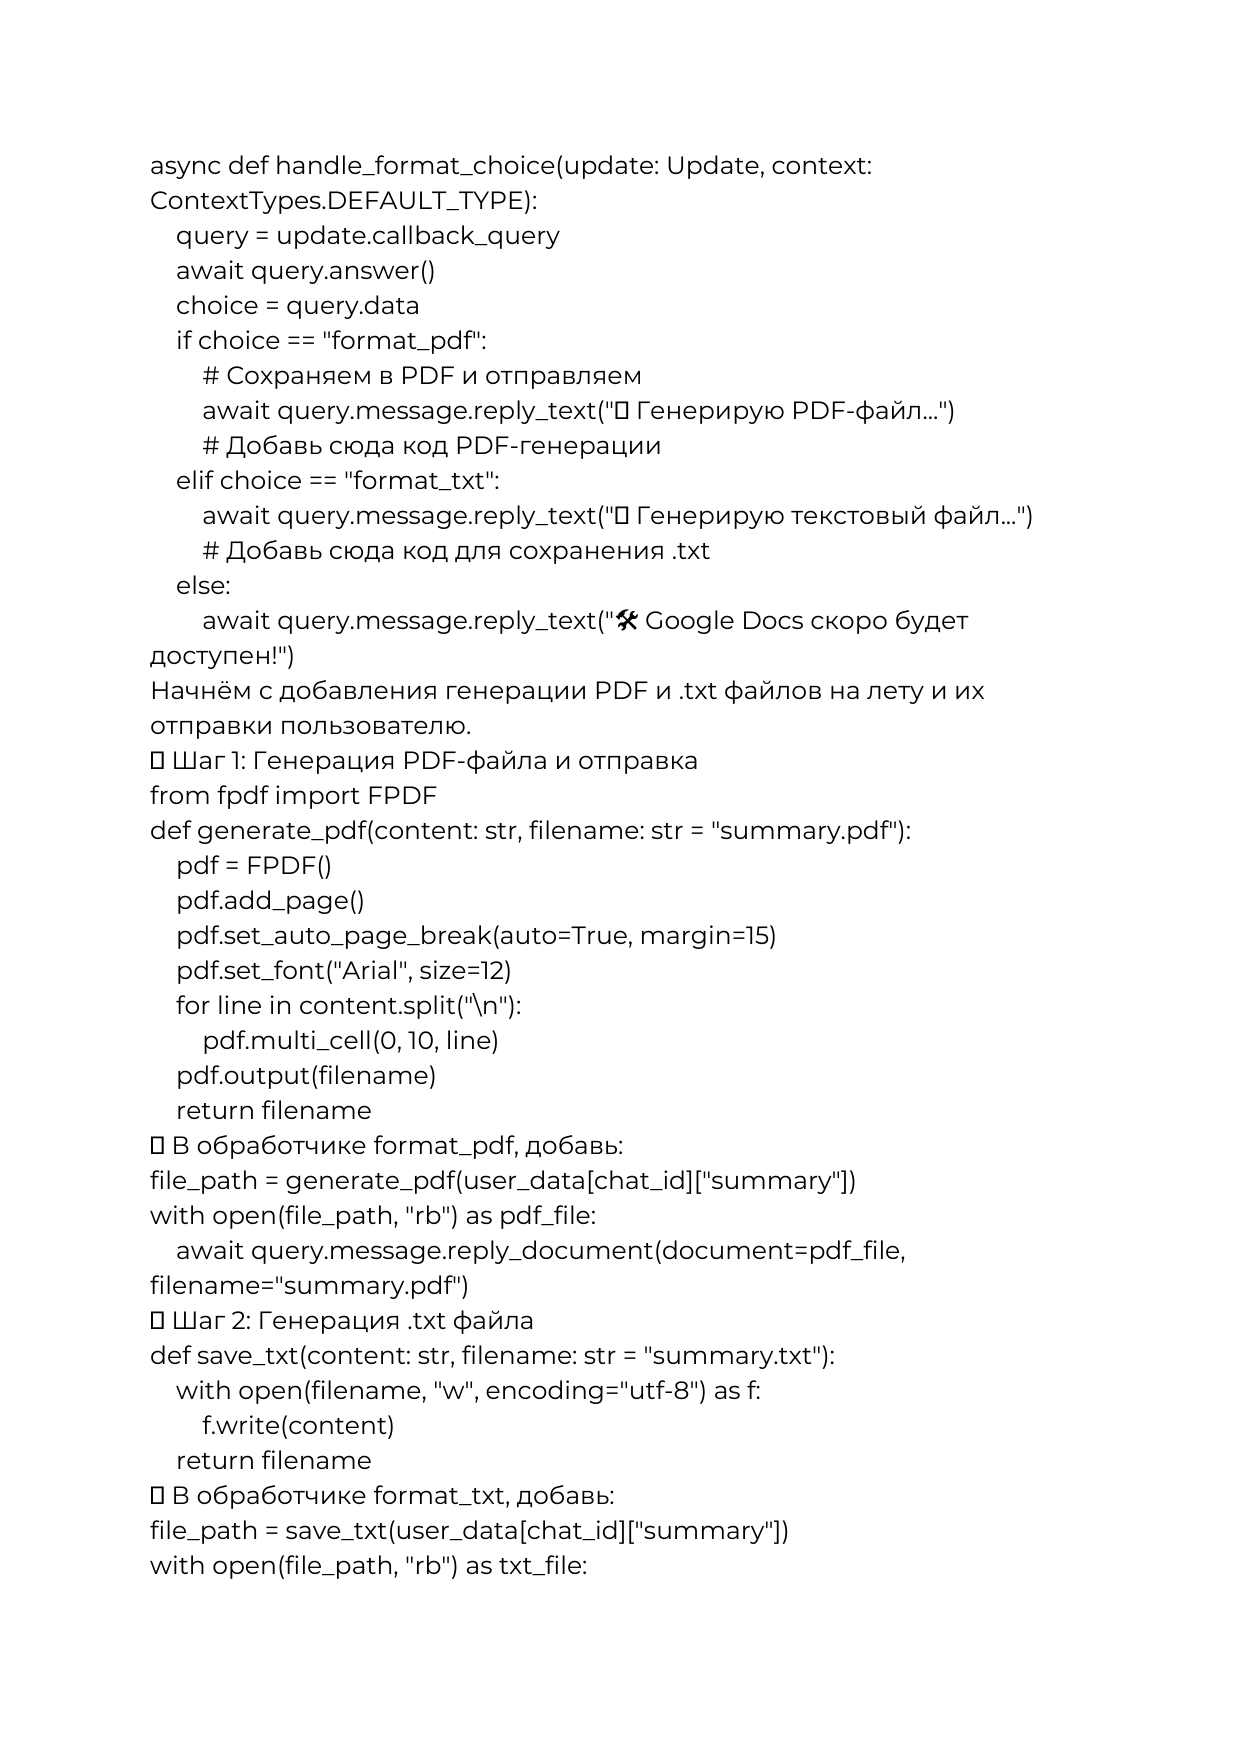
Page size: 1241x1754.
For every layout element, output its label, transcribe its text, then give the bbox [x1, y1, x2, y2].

text file_path = save_txt(user_data[chat_id]["summary"]) [150, 1515, 1090, 1546]
text await query.message.reply_text("🛠 Google Docs скоро будет доступен!") [150, 605, 1090, 671]
text 📍 В обработчике format_pdf, добавь: [150, 1130, 1090, 1161]
text from fpdf import FPDF [150, 780, 1090, 811]
text # Добавь сюда код для сохранения .txt [150, 535, 1090, 566]
text return filename [150, 1445, 1090, 1476]
text return filename [150, 1095, 1090, 1126]
text await query.message.reply_text("📄 Генерирую PDF-файл...") [150, 395, 1090, 426]
text # Сохраняем в PDF и отправляем [150, 360, 1090, 391]
text def generate_pdf(content: str, filename: str = "summary.pdf"): [150, 815, 1090, 846]
text with open(file_path, "rb") as txt_file: [150, 1550, 1090, 1581]
text await query.message.reply_text("📜 Генерирую текстовый файл...") [150, 500, 1090, 531]
text await query.message.reply_document(document=pdf_file, filename="summary.pdf") [150, 1235, 1090, 1301]
text else: [150, 570, 1090, 601]
text # Добавь сюда код PDF-генерации [150, 430, 1090, 461]
text 📜 Шаг 2: Генерация .txt файла [150, 1305, 1090, 1336]
text for line in content.split("\n"): [150, 990, 1090, 1021]
text with open(file_path, "rb") as pdf_file: [150, 1200, 1090, 1231]
text pdf.set_auto_page_break(auto=True, margin=15) [150, 920, 1090, 951]
text pdf.add_page() [150, 885, 1090, 916]
text pdf = FPDF() [150, 850, 1090, 881]
text query = update.callback_query [150, 220, 1090, 251]
text f.write(content) [150, 1410, 1090, 1441]
text choice = query.data [150, 290, 1090, 321]
text with open(filename, "w", encoding="utf-8") as f: [150, 1375, 1090, 1406]
text file_path = generate_pdf(user_data[chat_id]["summary"]) [150, 1165, 1090, 1196]
text pdf.set_font("Arial", size=12) [150, 955, 1090, 986]
text def save_txt(content: str, filename: str = "summary.txt"): [150, 1340, 1090, 1371]
text if choice == "format_pdf": [150, 325, 1090, 356]
text 📍 В обработчике format_txt, добавь: [150, 1480, 1090, 1511]
text async def handle_format_choice(update: Update, context: ContextTypes.DEFAULT_TYPE): [150, 150, 1090, 216]
text elif choice == "format_txt": [150, 465, 1090, 496]
text await query.answer() [150, 255, 1090, 286]
text pdf.multi_cell(0, 10, line) [150, 1025, 1090, 1056]
text pdf.output(filename) [150, 1060, 1090, 1091]
text Начнём с добавления генерации PDF и .txt файлов на лету и их отправки пользователю. [150, 675, 1090, 741]
text 📄 Шаг 1: Генерация PDF-файла и отправка [150, 745, 1090, 776]
